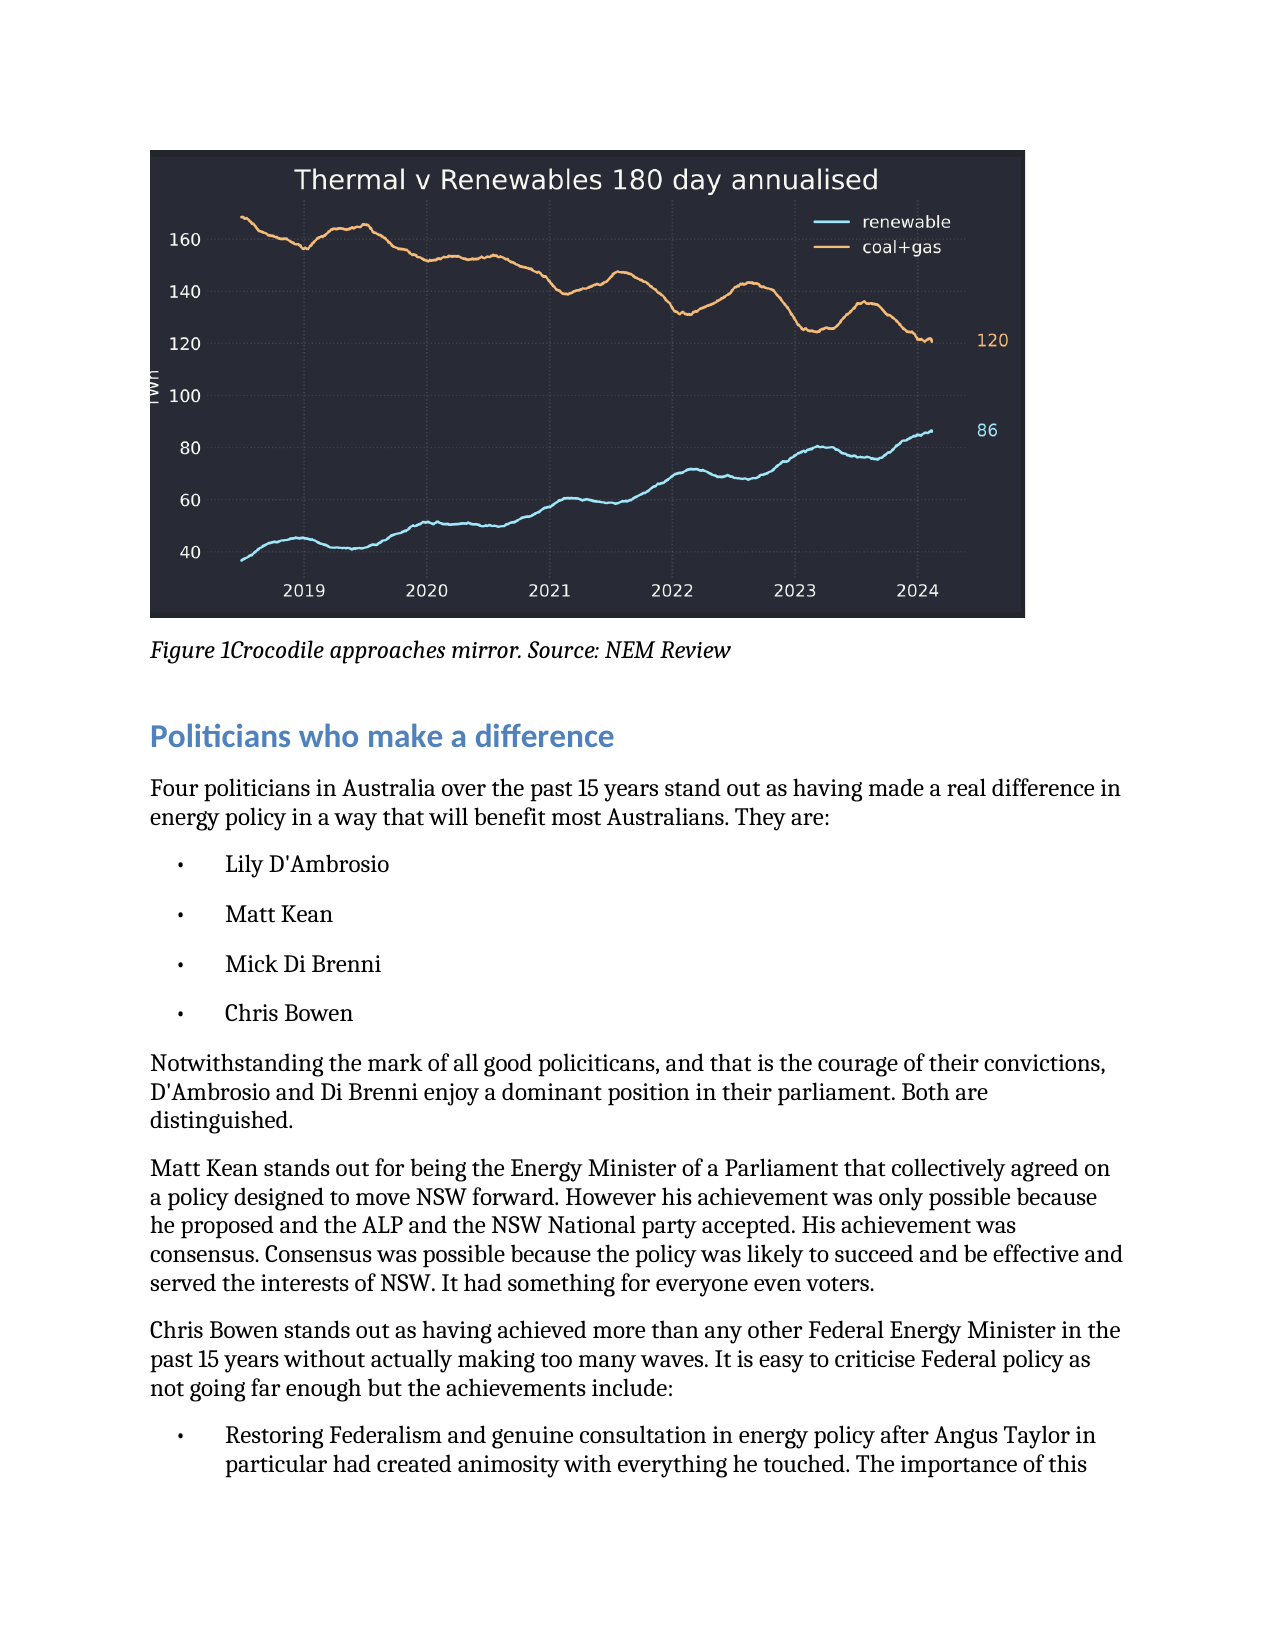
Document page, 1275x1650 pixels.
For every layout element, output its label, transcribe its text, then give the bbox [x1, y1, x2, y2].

text Notwithstanding the mark of all good policiticans, and that is the courage of their convictions, D'Ambrosio and Di Brenni enjoy a dominant position in their parliament. Both are distinguished. [150, 1049, 1125, 1135]
text Matt Kean stands out for being the Energy Minister of a Parliament that collectively agreed on a policy designed to move NSW forward. However his achievement was only possible because he proposed and the ALP and the NSW National party accepted. His achievement was consensus. Consensus was possible because the policy was likely to succeed and be effective and served the interests of NSW. It had something for everyone even voters. [150, 1154, 1125, 1297]
text Figure 1Crocodile approaches mirror. Source: NEM Review [150, 636, 1125, 665]
text Four politicians in Australia over the past 15 years stand out as having made a real difference in energy policy in a way that will benefit most Australians. They are: [150, 774, 1125, 832]
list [175, 1421, 1125, 1479]
list Chris Bowen [175, 999, 1125, 1028]
list Lily D'Ambrosio [175, 850, 1125, 879]
picture [150, 150, 1025, 618]
list Matt Kean [175, 900, 1125, 929]
text Chris Bowen stands out as having achieved more than any other Federal Energy Minister in the past 15 years without actually making too many waves. It is easy to criticise Federal policy as not going far enough but the achievements include: [150, 1316, 1125, 1402]
subtitle Politicians who make a difference [150, 715, 1125, 755]
list Mick Di Brenni [175, 949, 1125, 978]
